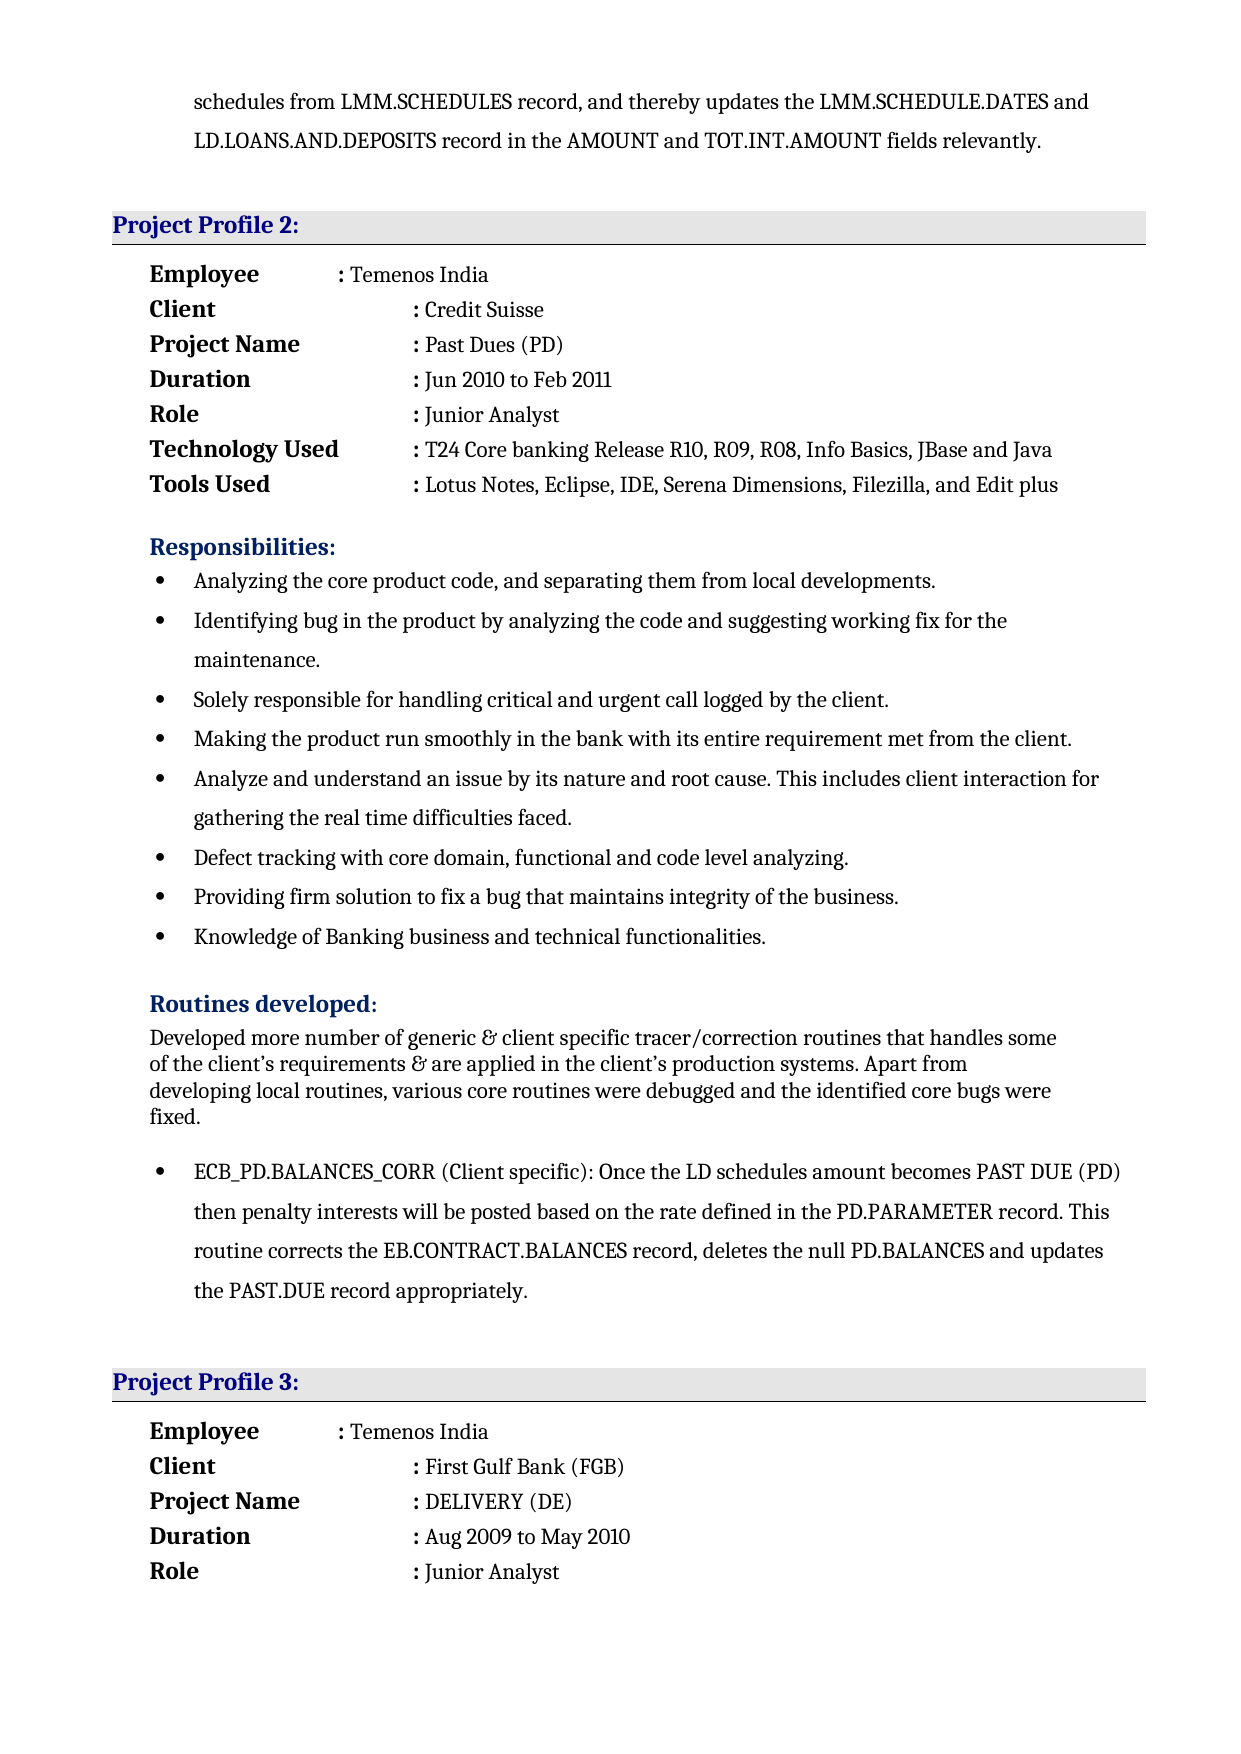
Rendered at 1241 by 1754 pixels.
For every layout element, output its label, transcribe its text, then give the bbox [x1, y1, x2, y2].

text Project Profile 2: [112, 211, 1146, 244]
list Defect tracking with core domain, functional and code level analyzing. [156, 845, 1128, 871]
list Analyzing the core product code, and separating them from local developments. [156, 568, 1128, 595]
text Employee : Temenos India [149, 1417, 1128, 1446]
text Client : Credit Suisse [149, 294, 1128, 323]
list Providing firm solution to fix a bug that maintains integrity of the business. [156, 884, 1128, 911]
text Developed more number of generic & client specific tracer/correction routines that handles some [149, 1025, 1128, 1051]
text Duration : Jun 2010 to Feb 2011 [149, 364, 1128, 393]
text fixed. [149, 1104, 1128, 1130]
list ECB_PD.BALANCES_CORR (Client specific): Once the LD schedules amount becomes PAST DUE (PD) then penalty interests will be posted based on the rate defined in the PD.PARAMETER record. This routine corrects the EB.CONTRACT.BALANCES record, deletes the null PD.BALANCES and updates the PAST.DUE record appropriately. [156, 1159, 1128, 1304]
list Solely responsible for handling critical and urgent call logged by the client. [156, 687, 1128, 713]
text developing local routines, various core routines were debugged and the identified core bugs were [149, 1077, 1128, 1104]
text Employee : Temenos India [149, 259, 1128, 288]
list Knowledge of Banking business and technical functionalities. [156, 924, 1128, 950]
text Role : Junior Analyst [149, 1557, 1128, 1586]
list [156, 89, 1128, 154]
text Project Profile 3: [112, 1368, 1146, 1401]
text Client : First Gulf Bank (FGB) [149, 1452, 1128, 1481]
text Responsibilities: [112, 533, 1128, 562]
text Tools Used : Lotus Notes, Eclipse, IDE, Serena Dimensions, Filezilla, and Edit plus [149, 469, 1128, 498]
list Analyze and understand an issue by its nature and root cause. This includes client interaction for gathering the real time difficulties faced. [156, 766, 1128, 832]
text Project Name : DELIVERY (DE) [149, 1487, 1128, 1516]
text Routines developed: [112, 990, 1128, 1018]
text Role : Junior Analyst [149, 399, 1128, 428]
text Duration : Aug 2009 to May 2010 [149, 1522, 1128, 1551]
text Technology Used : T24 Core banking Release R10, R09, R08, Info Basics, JBase and Java [149, 434, 1128, 463]
list Making the product run smoothly in the bank with its entire requirement met from the client. [156, 726, 1128, 753]
list Identifying bug in the product by analyzing the code and suggesting working fix for the maintenance. [156, 608, 1128, 674]
text of the client’s requirements & are applied in the client’s production systems. Apart from [149, 1051, 1128, 1077]
text Project Name : Past Dues (PD) [149, 329, 1128, 358]
